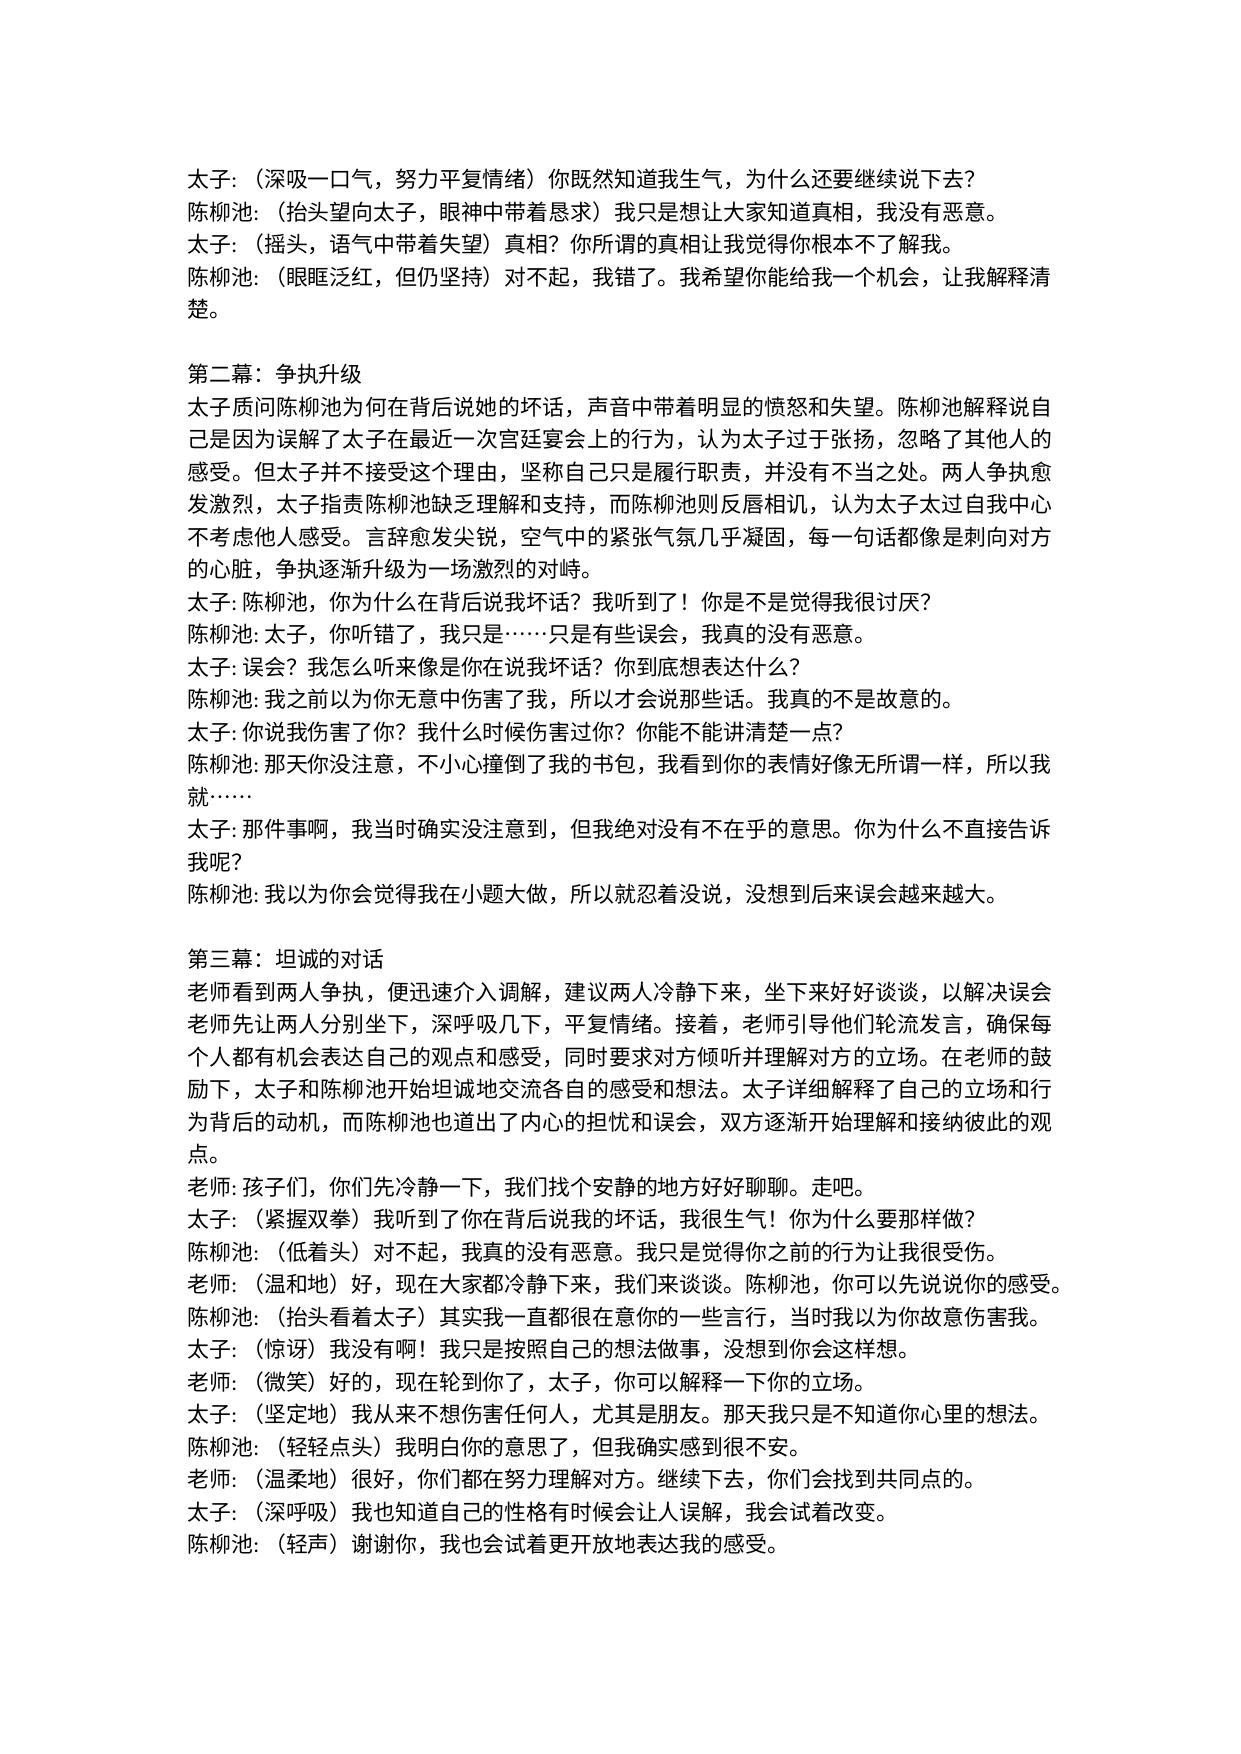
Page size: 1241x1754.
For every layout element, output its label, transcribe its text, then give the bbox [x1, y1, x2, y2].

text 陈柳池: 那天你没注意，不小心撞倒了我的书包，我看到你的表情好像无所谓一样，所以我就…… [187, 747, 1053, 812]
text 太子: （深呼吸）我也知道自己的性格有时候会让人误解，我会试着改变。 [187, 1494, 1053, 1527]
text 陈柳池: （抬头望向太子，眼神中带着恳求）我只是想让大家知道真相，我没有恶意。 [187, 194, 1053, 227]
text 陈柳池: 太子，你听错了，我只是……只是有些误会，我真的没有恶意。 [187, 617, 1053, 649]
text 太子: 陈柳池，你为什么在背后说我坏话？我听到了！你是不是觉得我很讨厌？ [187, 584, 1053, 617]
text 太子: （惊讶）我没有啊！我只是按照自己的想法做事，没想到你会这样想。 [187, 1332, 1053, 1364]
text 老师: （微笑）好的，现在轮到你了，太子，你可以解释一下你的立场。 [187, 1364, 1053, 1397]
text 陈柳池: （轻声）谢谢你，我也会试着更开放地表达我的感受。 [187, 1527, 1053, 1559]
text 陈柳池: （轻轻点头）我明白你的意思了，但我确实感到很不安。 [187, 1429, 1053, 1462]
text 陈柳池: （眼眶泛红，但仍坚持）对不起，我错了。我希望你能给我一个机会，让我解释清楚。 [187, 259, 1053, 324]
text 太子: 那件事啊，我当时确实没注意到，但我绝对没有不在乎的意思。你为什么不直接告诉我呢？ [187, 812, 1053, 877]
text 太子: （摇头，语气中带着失望）真相？你所谓的真相让我觉得你根本不了解我。 [187, 227, 1053, 259]
text 老师: （温和地）好，现在大家都冷静下来，我们来谈谈。陈柳池，你可以先说说你的感受。 [187, 1267, 1053, 1299]
text 陈柳池: 我以为你会觉得我在小题大做，所以就忍着没说，没想到后来误会越来越大。 [187, 877, 1053, 909]
text 第二幕：争执升级 [187, 357, 1053, 389]
text 陈柳池: （抬头看着太子）其实我一直都很在意你的一些言行，当时我以为你故意伤害我。 [187, 1299, 1053, 1332]
text 太子: 误会？我怎么听来像是你在说我坏话？你到底想表达什么？ [187, 649, 1053, 682]
text 太子: （坚定地）我从来不想伤害任何人，尤其是朋友。那天我只是不知道你心里的想法。 [187, 1397, 1053, 1429]
text 太子: （深吸一口气，努力平复情绪）你既然知道我生气，为什么还要继续说下去？ [187, 162, 1053, 194]
text 太子: （紧握双拳）我听到了你在背后说我的坏话，我很生气！你为什么要那样做？ [187, 1202, 1053, 1234]
text 陈柳池: 我之前以为你无意中伤害了我，所以才会说那些话。我真的不是故意的。 [187, 682, 1053, 714]
text 老师看到两人争执，便迅速介入调解，建议两人冷静下来，坐下来好好谈谈，以解决误会。老师先让两人分别坐下，深呼吸几下，平复情绪。接着，老师引导他们轮流发言，确保每个人都有机会表达自己的观点和感受，同时要求对方倾听并理解对方的立场。在老师的鼓励下，太子和陈柳池开始坦诚地交流各自的感受和想法。太子详细解释了自己的立场和行为背后的动机，而陈柳池也道出了内心的担忧和误会，双方逐渐开始理解和接纳彼此的观点。 [187, 974, 1053, 1169]
text 陈柳池: （低着头）对不起，我真的没有恶意。我只是觉得你之前的行为让我很受伤。 [187, 1234, 1053, 1267]
text 太子质问陈柳池为何在背后说她的坏话，声音中带着明显的愤怒和失望。陈柳池解释说自己是因为误解了太子在最近一次宫廷宴会上的行为，认为太子过于张扬，忽略了其他人的感受。但太子并不接受这个理由，坚称自己只是履行职责，并没有不当之处。两人争执愈发激烈，太子指责陈柳池缺乏理解和支持，而陈柳池则反唇相讥，认为太子太过自我中心，不考虑他人感受。言辞愈发尖锐，空气中的紧张气氛几乎凝固，每一句话都像是刺向对方的心脏，争执逐渐升级为一场激烈的对峙。 [187, 389, 1053, 584]
text 老师: （温柔地）很好，你们都在努力理解对方。继续下去，你们会找到共同点的。 [187, 1462, 1053, 1494]
text 老师: 孩子们，你们先冷静一下，我们找个安静的地方好好聊聊。走吧。 [187, 1169, 1053, 1202]
text 第三幕：坦诚的对话 [187, 942, 1053, 974]
text 太子: 你说我伤害了你？我什么时候伤害过你？你能不能讲清楚一点？ [187, 714, 1053, 747]
